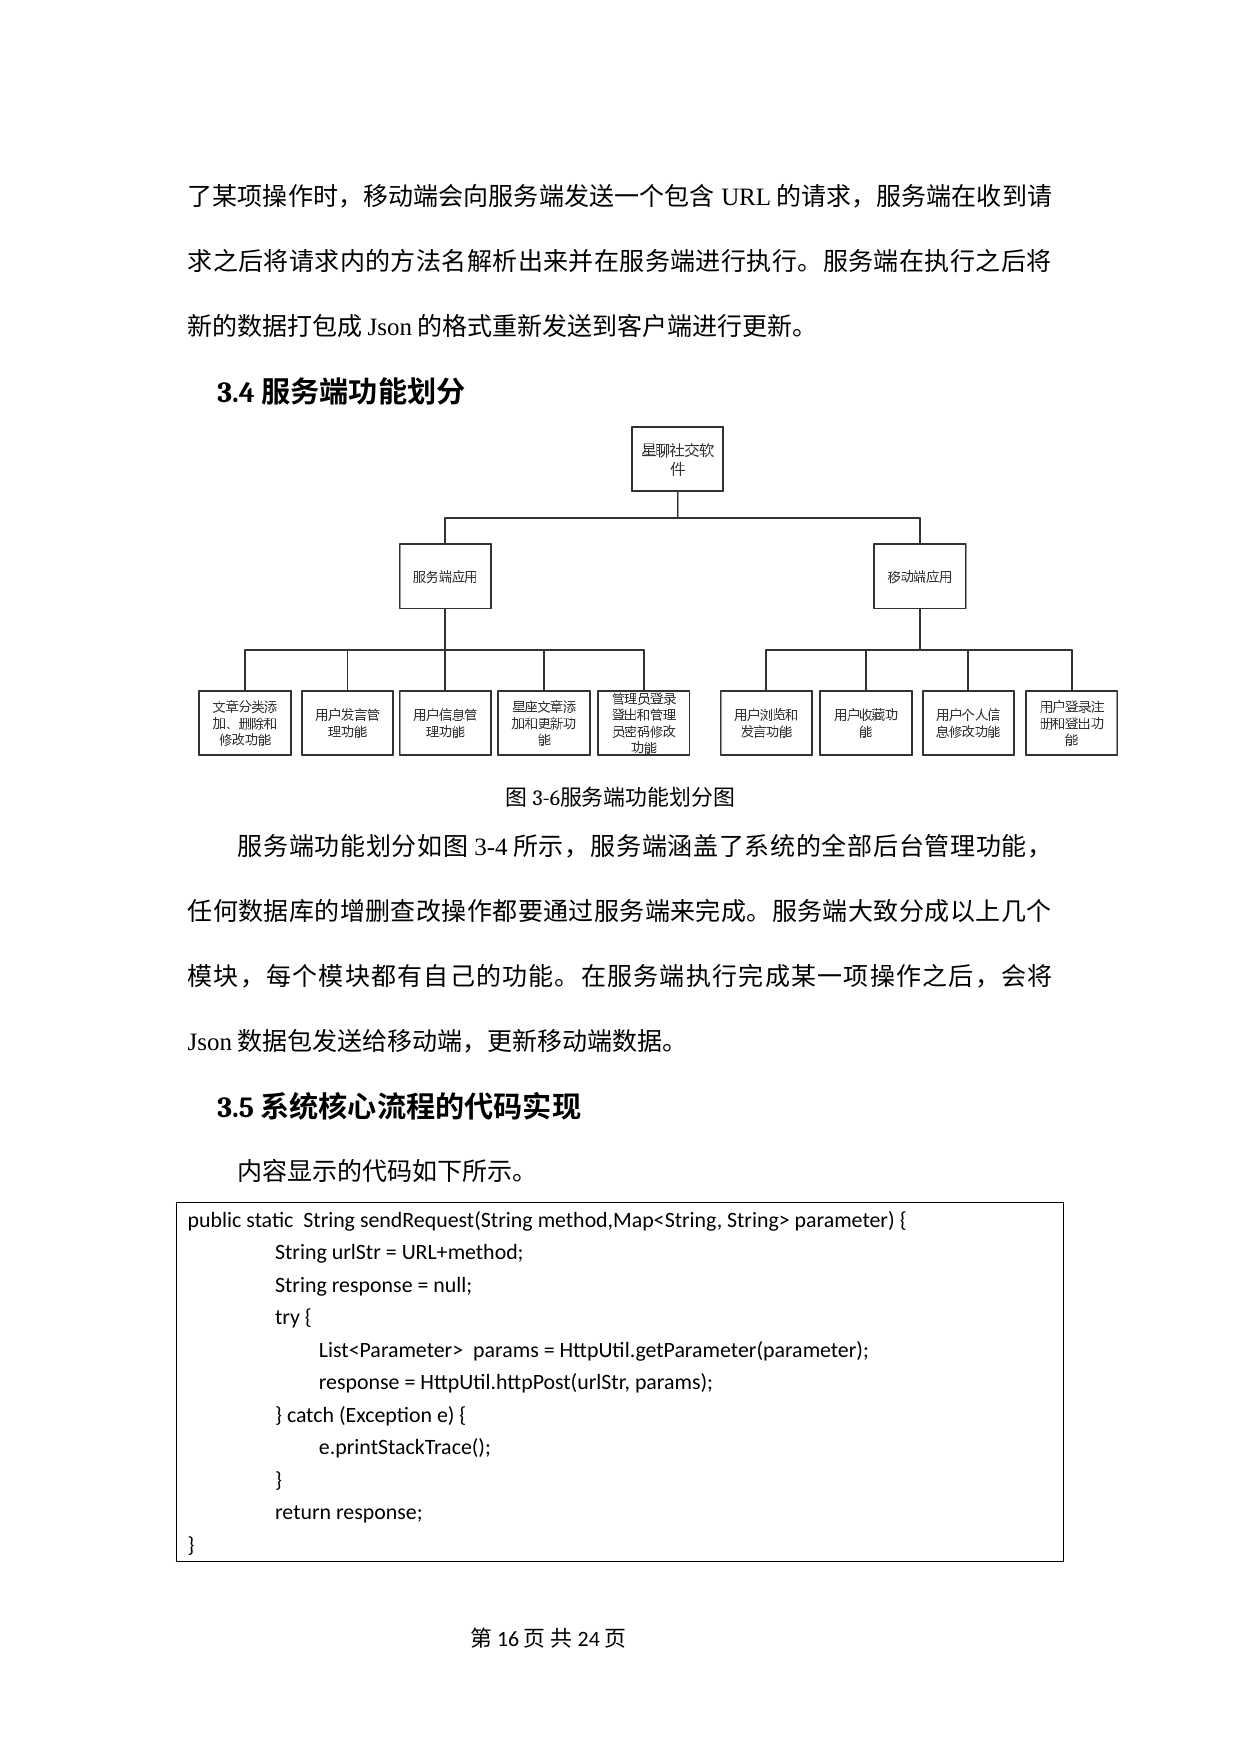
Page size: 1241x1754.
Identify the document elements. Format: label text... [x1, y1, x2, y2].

subtitle 系统核心流程的代码实现 [217, 1072, 1053, 1137]
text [187, 162, 1053, 357]
text 内容显示的代码如下所示。 [187, 1137, 1053, 1202]
subtitle 服务端功能划分 [217, 357, 1053, 422]
picture [187, 422, 1127, 763]
text 服务端功能划分如图3-4所示，服务端涵盖了系统的全部后台管理功能，任何数据库的增删查改操作都要通过服务端来完成。服务端大致分成以上几个模块，每个模块都有自己的功能。在服务端执行完成某一项操作之后，会将Json数据包发送给移动端，更新移动端数据。 [187, 812, 1053, 1072]
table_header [177, 1203, 1063, 1561]
